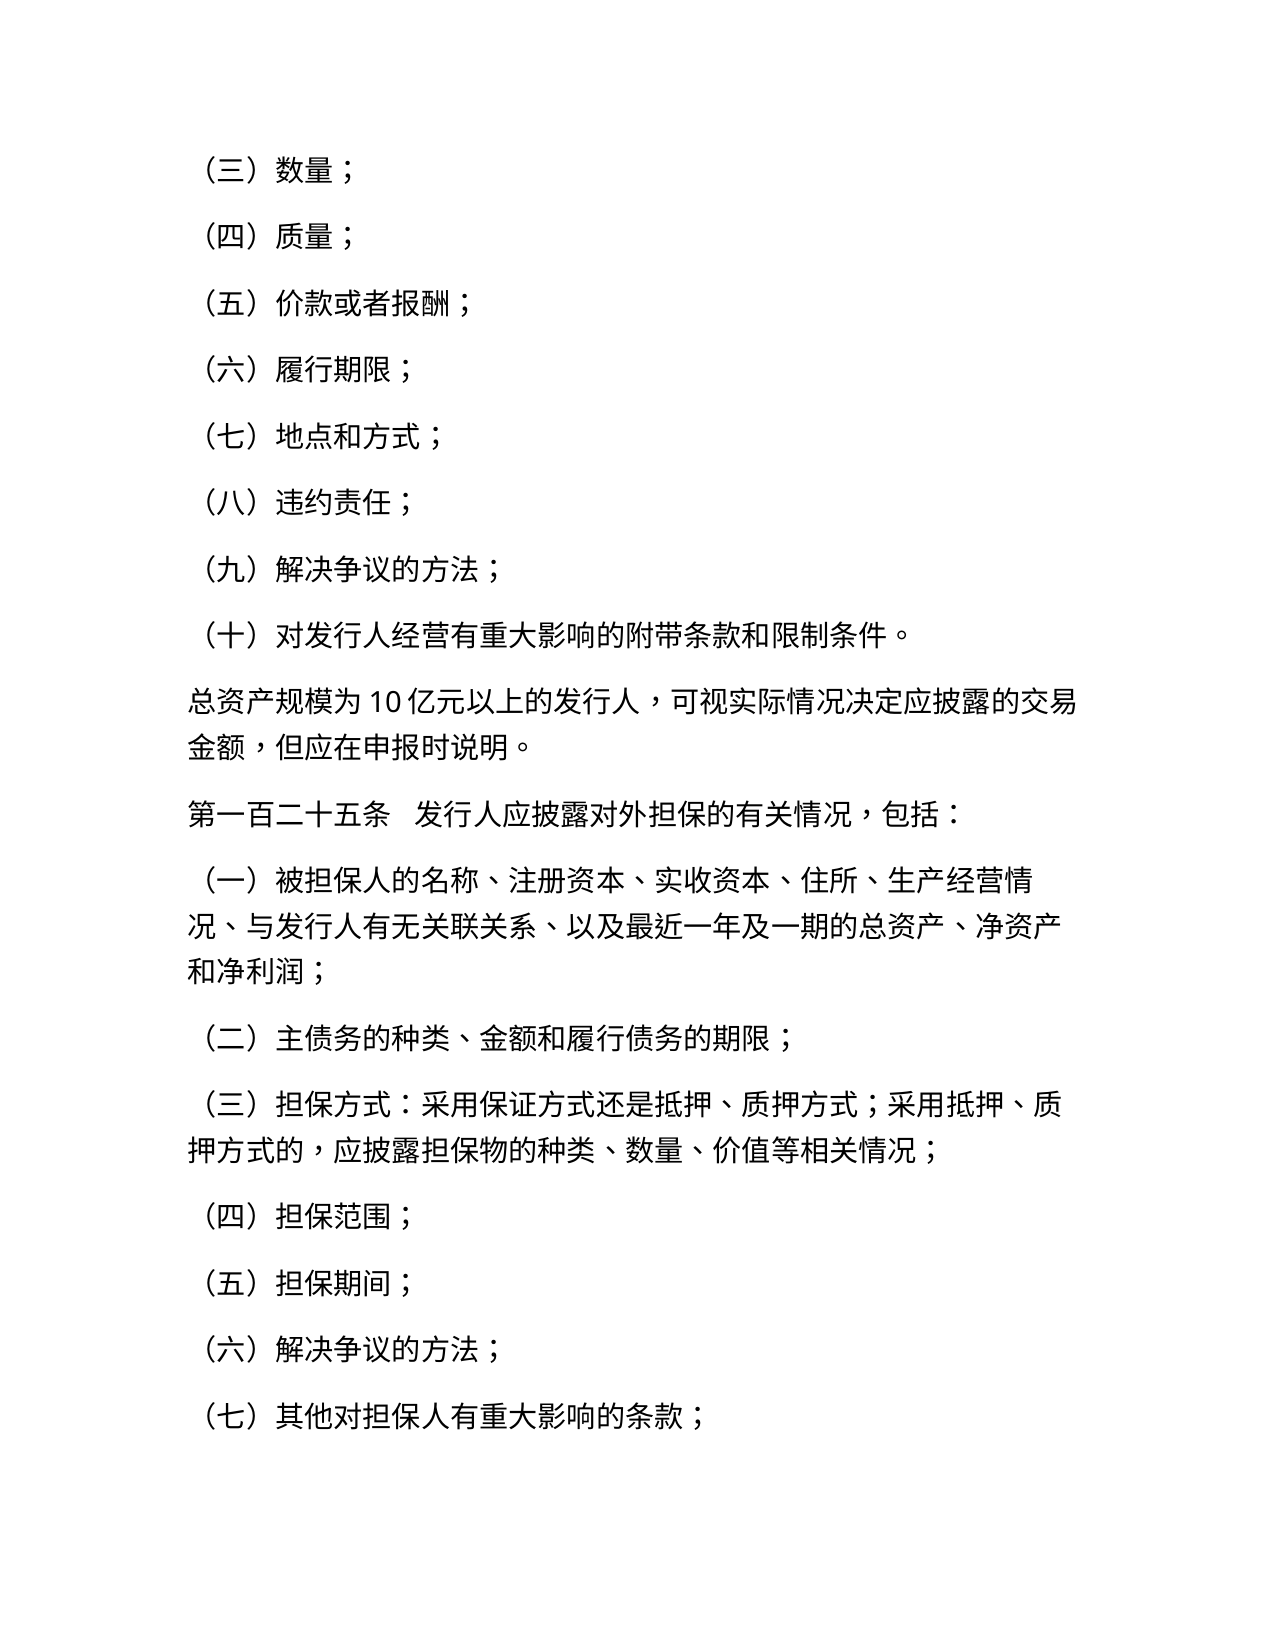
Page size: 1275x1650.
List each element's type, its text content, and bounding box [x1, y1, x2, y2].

text （五）担保期间； [187, 1263, 1087, 1303]
text （一）被担保人的名称、注册资本、实收资本、住所、生产经营情况、与发行人有无关联关系、以及最近一年及一期的总资产、净资产和净利润； [187, 860, 1087, 991]
text （七）其他对担保人有重大影响的条款； [187, 1396, 1087, 1436]
text 总资产规模为10亿元以上的发行人，可视实际情况决定应披露的交易金额，但应在申报时说明。 [187, 682, 1087, 767]
text （三）担保方式：采用保证方式还是抵押、质押方式；采用抵押、质押方式的，应披露担保物的种类、数量、价值等相关情况； [187, 1084, 1087, 1170]
text （六）履行期限； [187, 349, 1087, 389]
text （十）对发行人经营有重大影响的附带条款和限制条件。 [187, 615, 1087, 655]
text （九）解决争议的方法； [187, 549, 1087, 588]
text （二）主债务的种类、金额和履行债务的期限； [187, 1018, 1087, 1058]
text （四）担保范围； [187, 1196, 1087, 1236]
text 第一百二十五条 发行人应披露对外担保的有关情况，包括： [187, 794, 1087, 833]
text （五）价款或者报酬； [187, 283, 1087, 323]
text （七）地点和方式； [187, 416, 1087, 456]
text （六）解决争议的方法； [187, 1329, 1087, 1369]
text （八）违约责任； [187, 482, 1087, 522]
text （三）数量； [187, 150, 1087, 190]
text （四）质量； [187, 216, 1087, 256]
